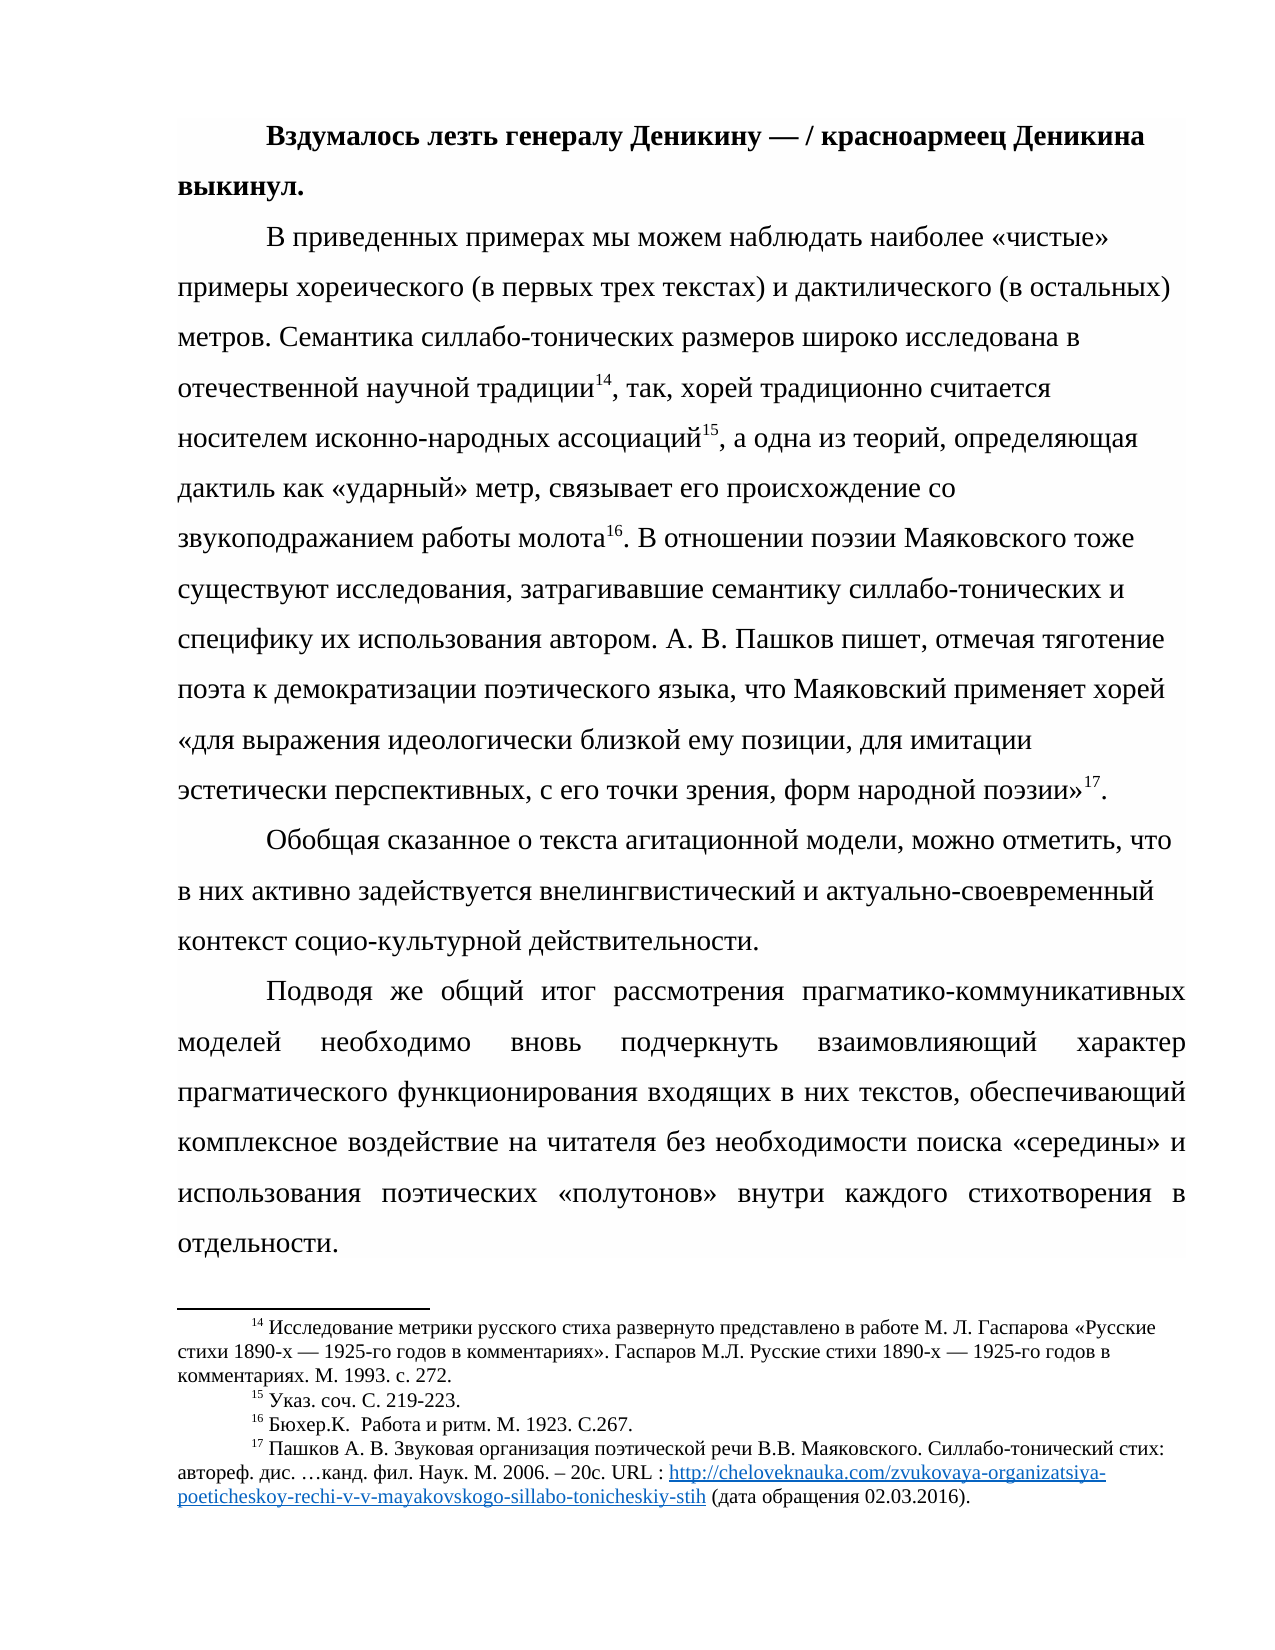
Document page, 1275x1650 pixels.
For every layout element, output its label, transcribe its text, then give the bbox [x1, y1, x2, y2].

text Подводя же общий итог рассмотрения прагматико-коммуникативных моделей необходимо вновь подчеркнуть взаимовлияющий характер прагматического функционирования входящих в них текстов, обеспечивающий комплексное воздействие на читателя без необходимости поиска «середины» и использования поэтических «полутонов» внутри каждого стихотворения в отдельности. [177, 973, 1186, 1258]
text Обобщая сказанное о текста агитационной модели, можно отметить, что в них активно задействуется внелингвистический и актуально-своевременный контекст социо-культурной действительности. [177, 822, 1186, 957]
text Вздумалось лезть генералу Деникину — / красноармеец Деникина выкинул. [177, 118, 1186, 202]
text В приведенных примерах мы можем наблюдать наиболее «чистые» примеры хореического (в первых трех текстах) и дактилического (в остальных) метров. Семантика силлабо-тонических размеров широко исследована в отечественной научной традиции, так, хорей традиционно считается носителем исконно-народных ассоциаций, а одна из теорий, определяющая дактиль как «ударный» метр, связывает его происхождение со звукоподражанием работы молота. В отношении поэзии Маяковского тоже существуют исследования, затрагивавшие семантику силлабо-тонических и специфику их использования автором. А. В. Пашков пишет, отмечая тяготение поэта к демократизации поэтического языка, что Маяковский применяет хорей «для выражения идеологически близкой ему позиции, для имитации эстетически перспективных, с его точки зрения, форм народной поэзии». [177, 219, 1186, 806]
